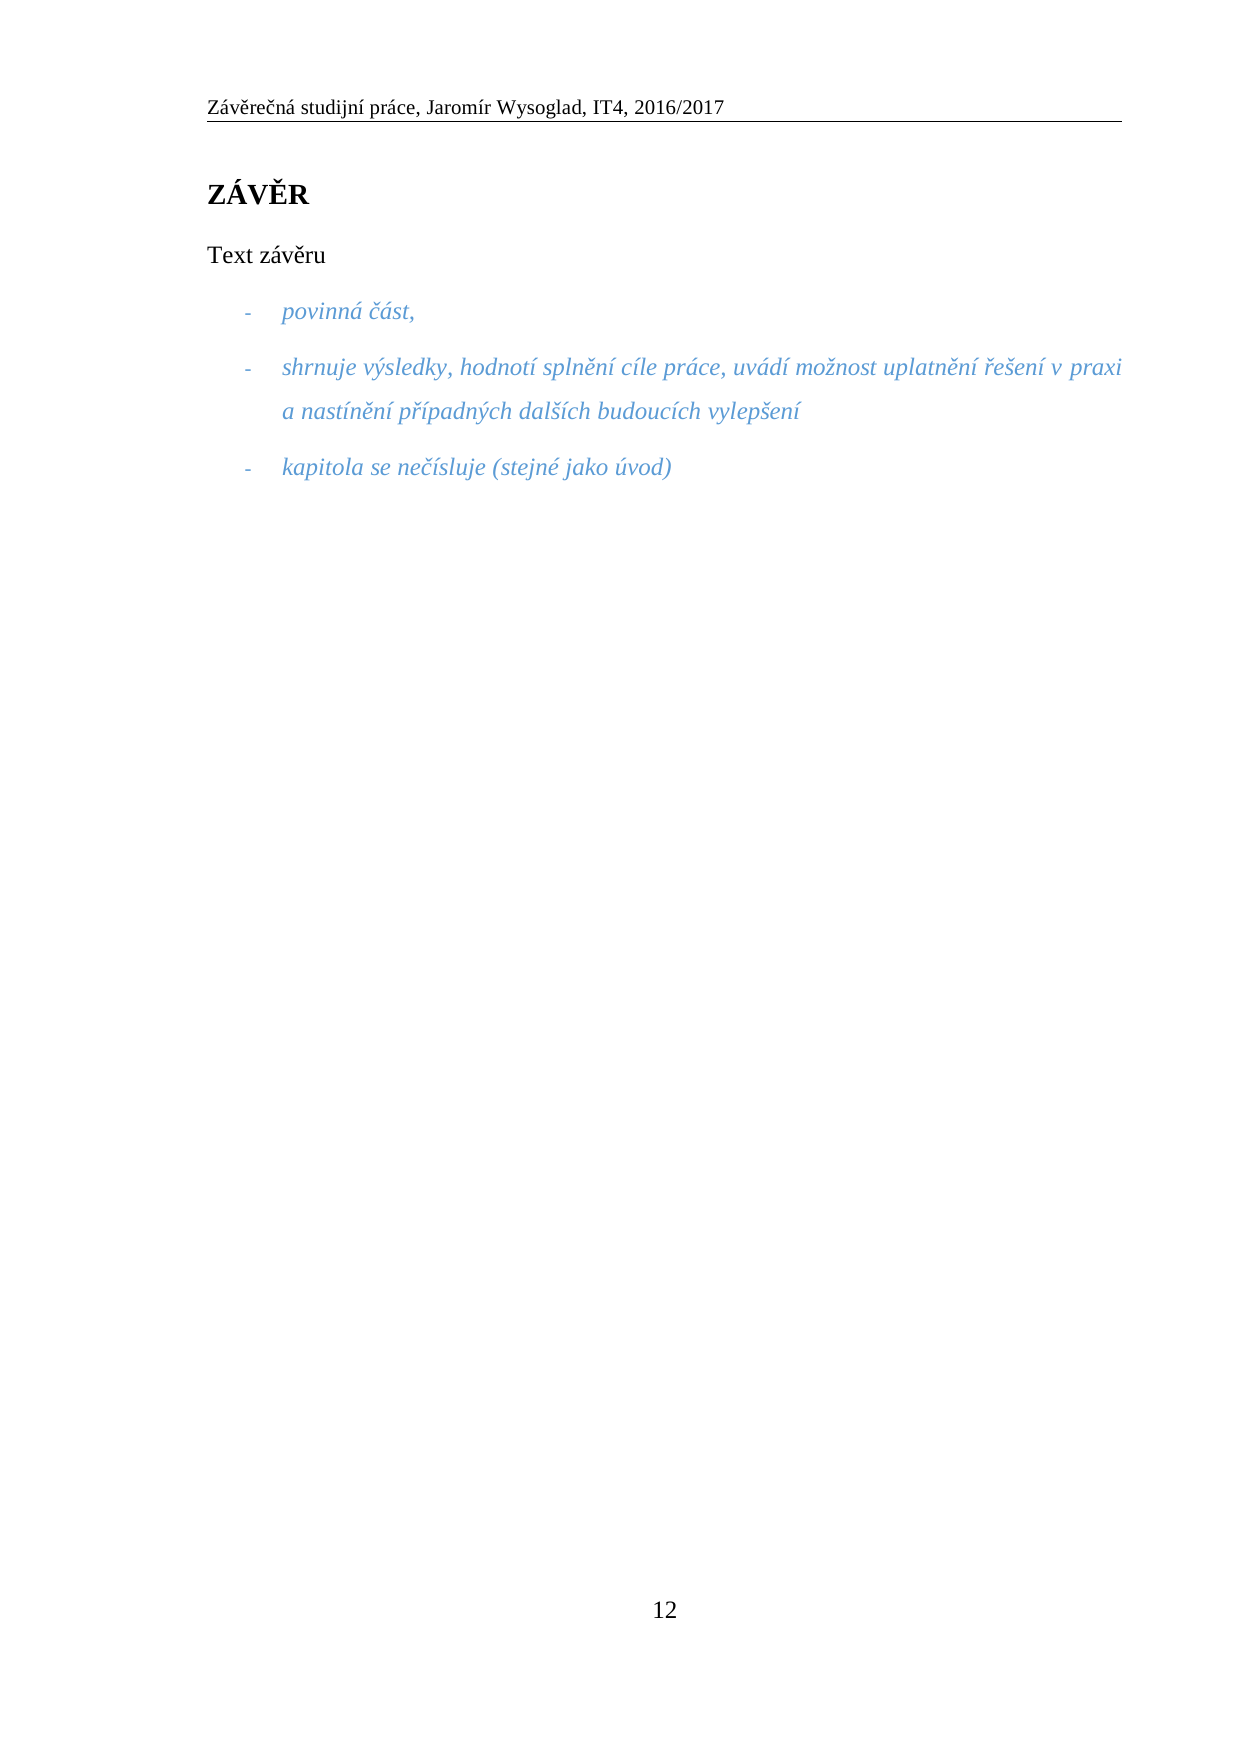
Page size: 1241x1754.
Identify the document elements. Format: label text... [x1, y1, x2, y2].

text Text závěru [207, 240, 1122, 269]
list shrnuje výsledky, hodnotí splnění cíle práce, uvádí možnost uplatnění řešení v praxi a nastínění případných dalších budoucích vylepšení [244, 352, 1122, 425]
subtitle Závěr [207, 177, 1122, 211]
list kapitola se nečísluje (stejné jako úvod) [244, 452, 1122, 481]
list povinná část, [244, 296, 1122, 325]
